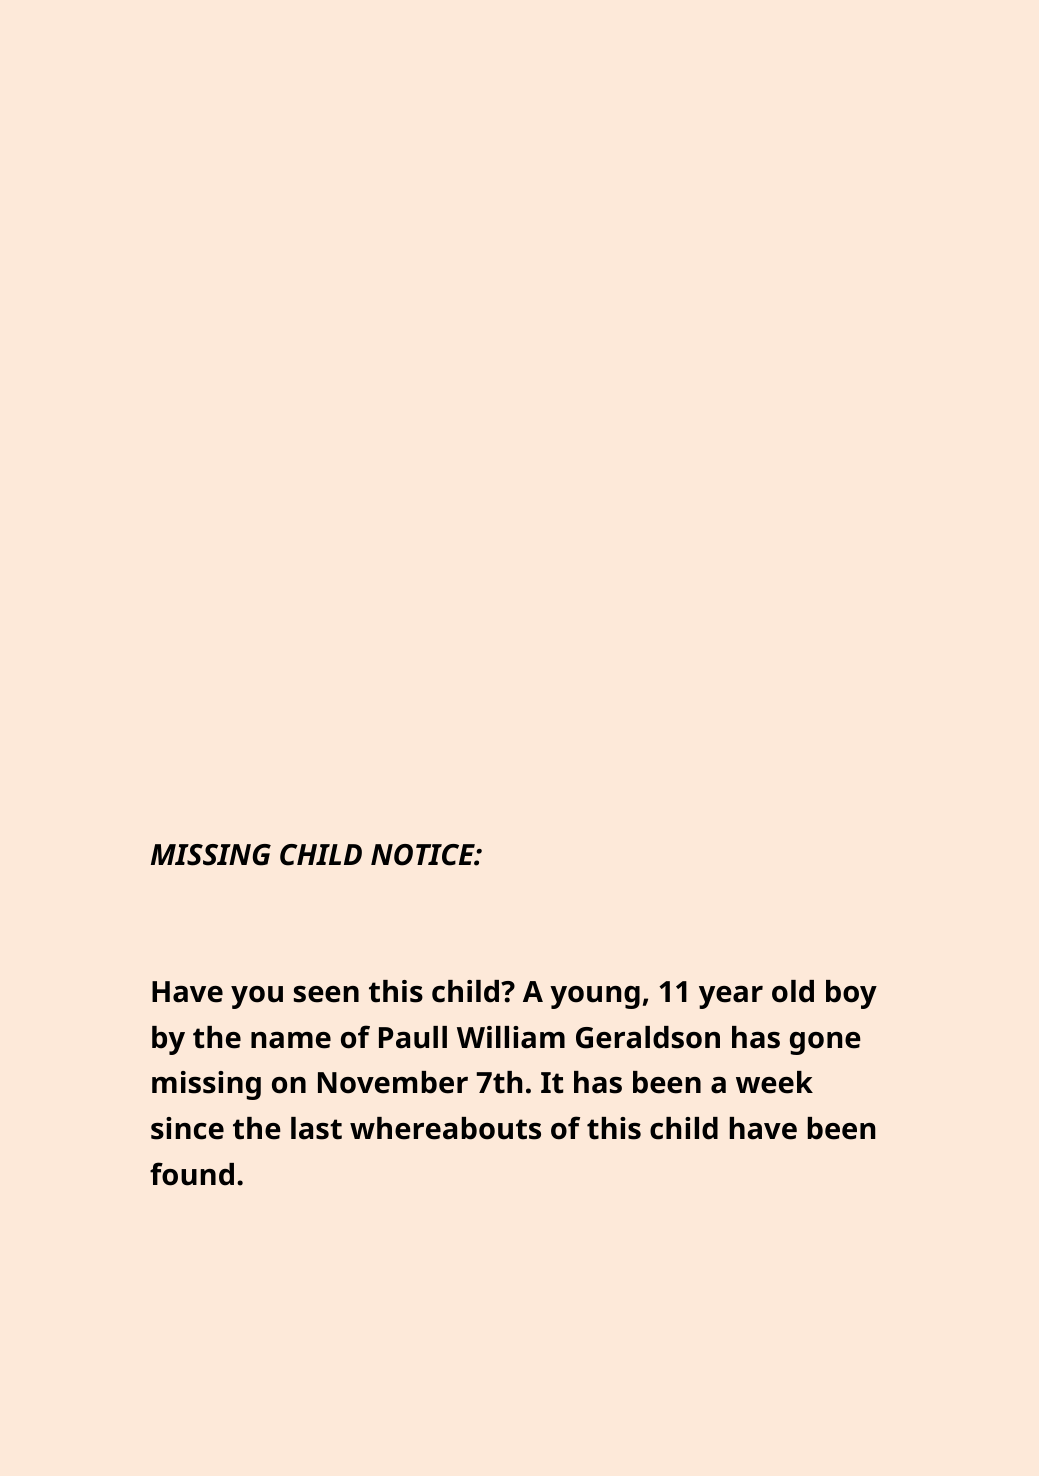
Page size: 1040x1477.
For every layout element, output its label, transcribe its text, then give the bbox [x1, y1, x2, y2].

text MISSING CHILD NOTICE: [150, 834, 889, 874]
text Have you seen this child? A young, 11 year old boy by the name of Paull William Geraldson has gone missing on November 7th. It has been a week since the last whereabouts of this child have been found. [150, 971, 889, 1193]
